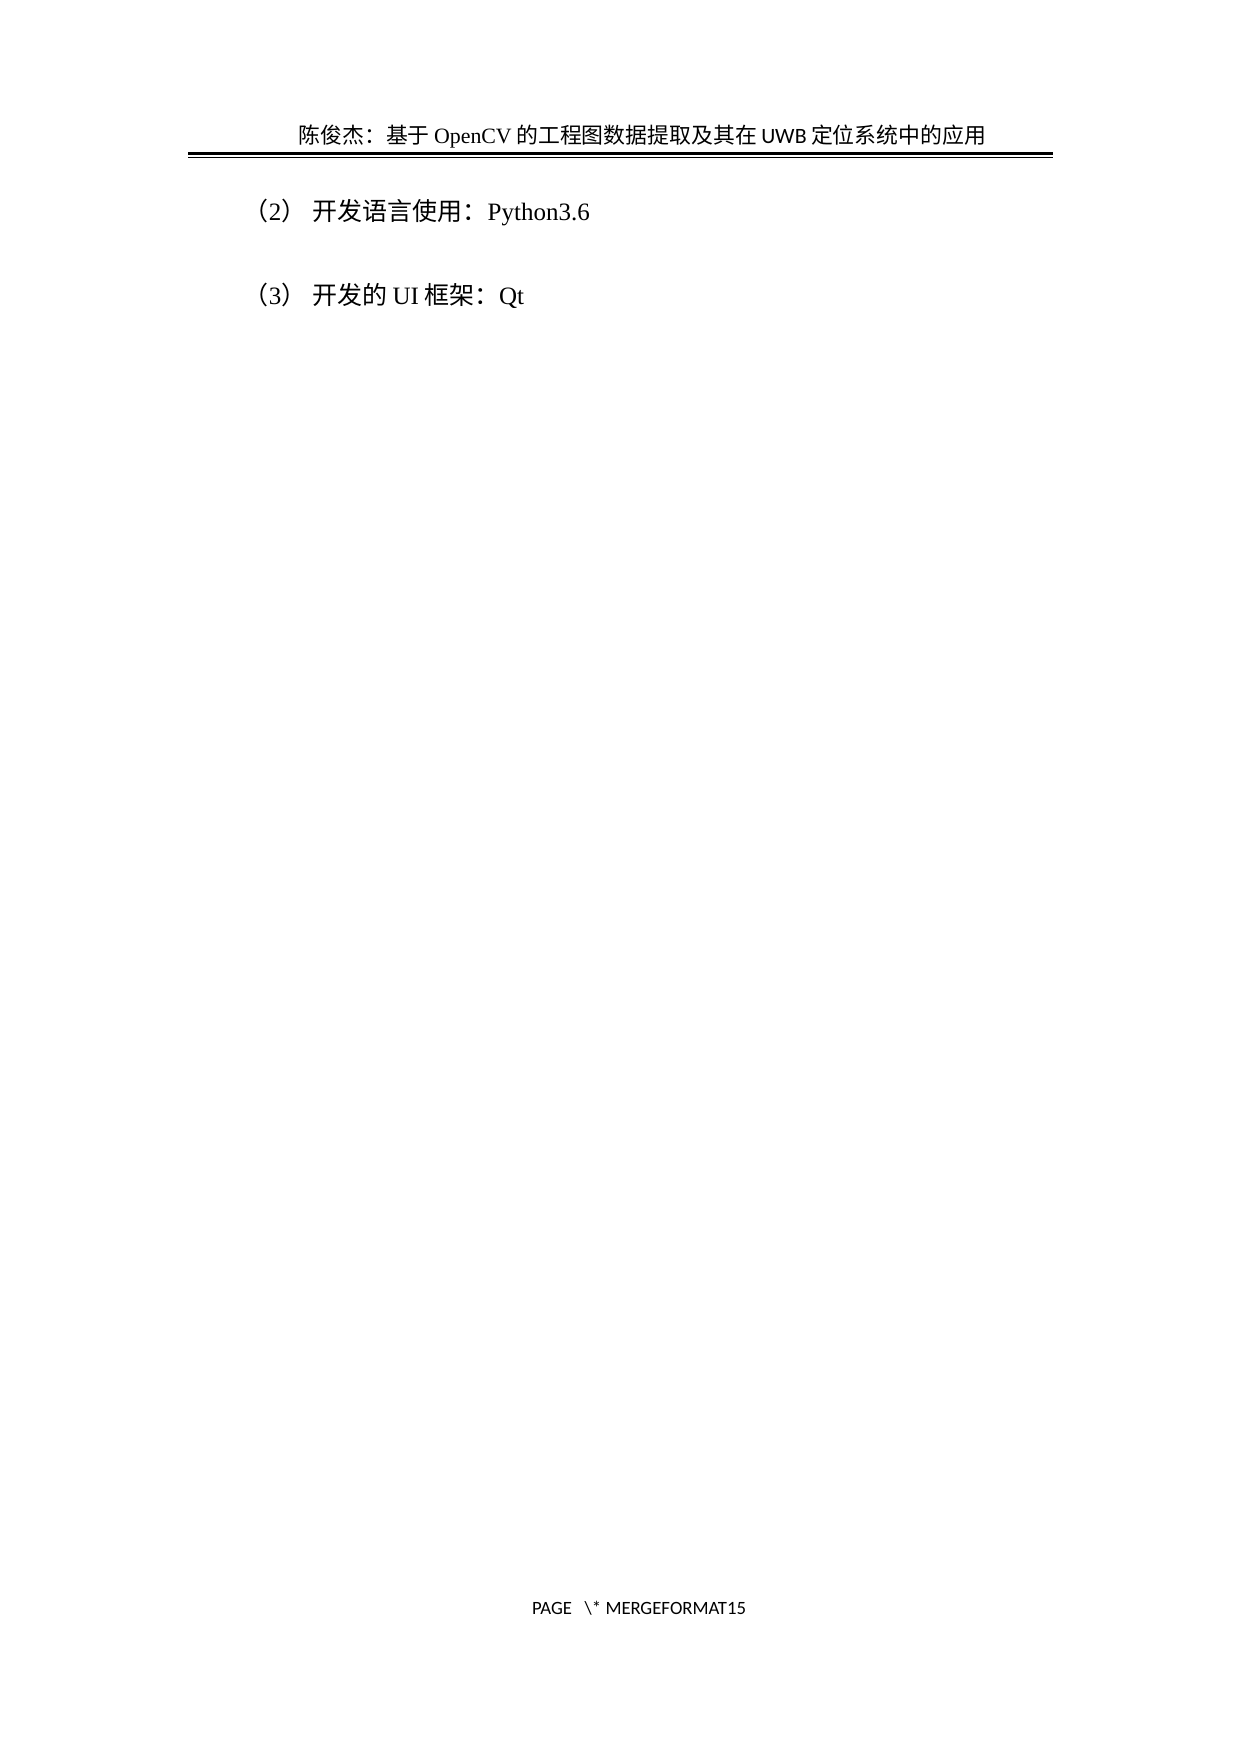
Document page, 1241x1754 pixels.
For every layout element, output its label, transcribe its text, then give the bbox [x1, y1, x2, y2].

list 开发语言使用：Python3.6 [275, 177, 1053, 242]
list 开发的UI框架：Qt [275, 261, 1053, 326]
